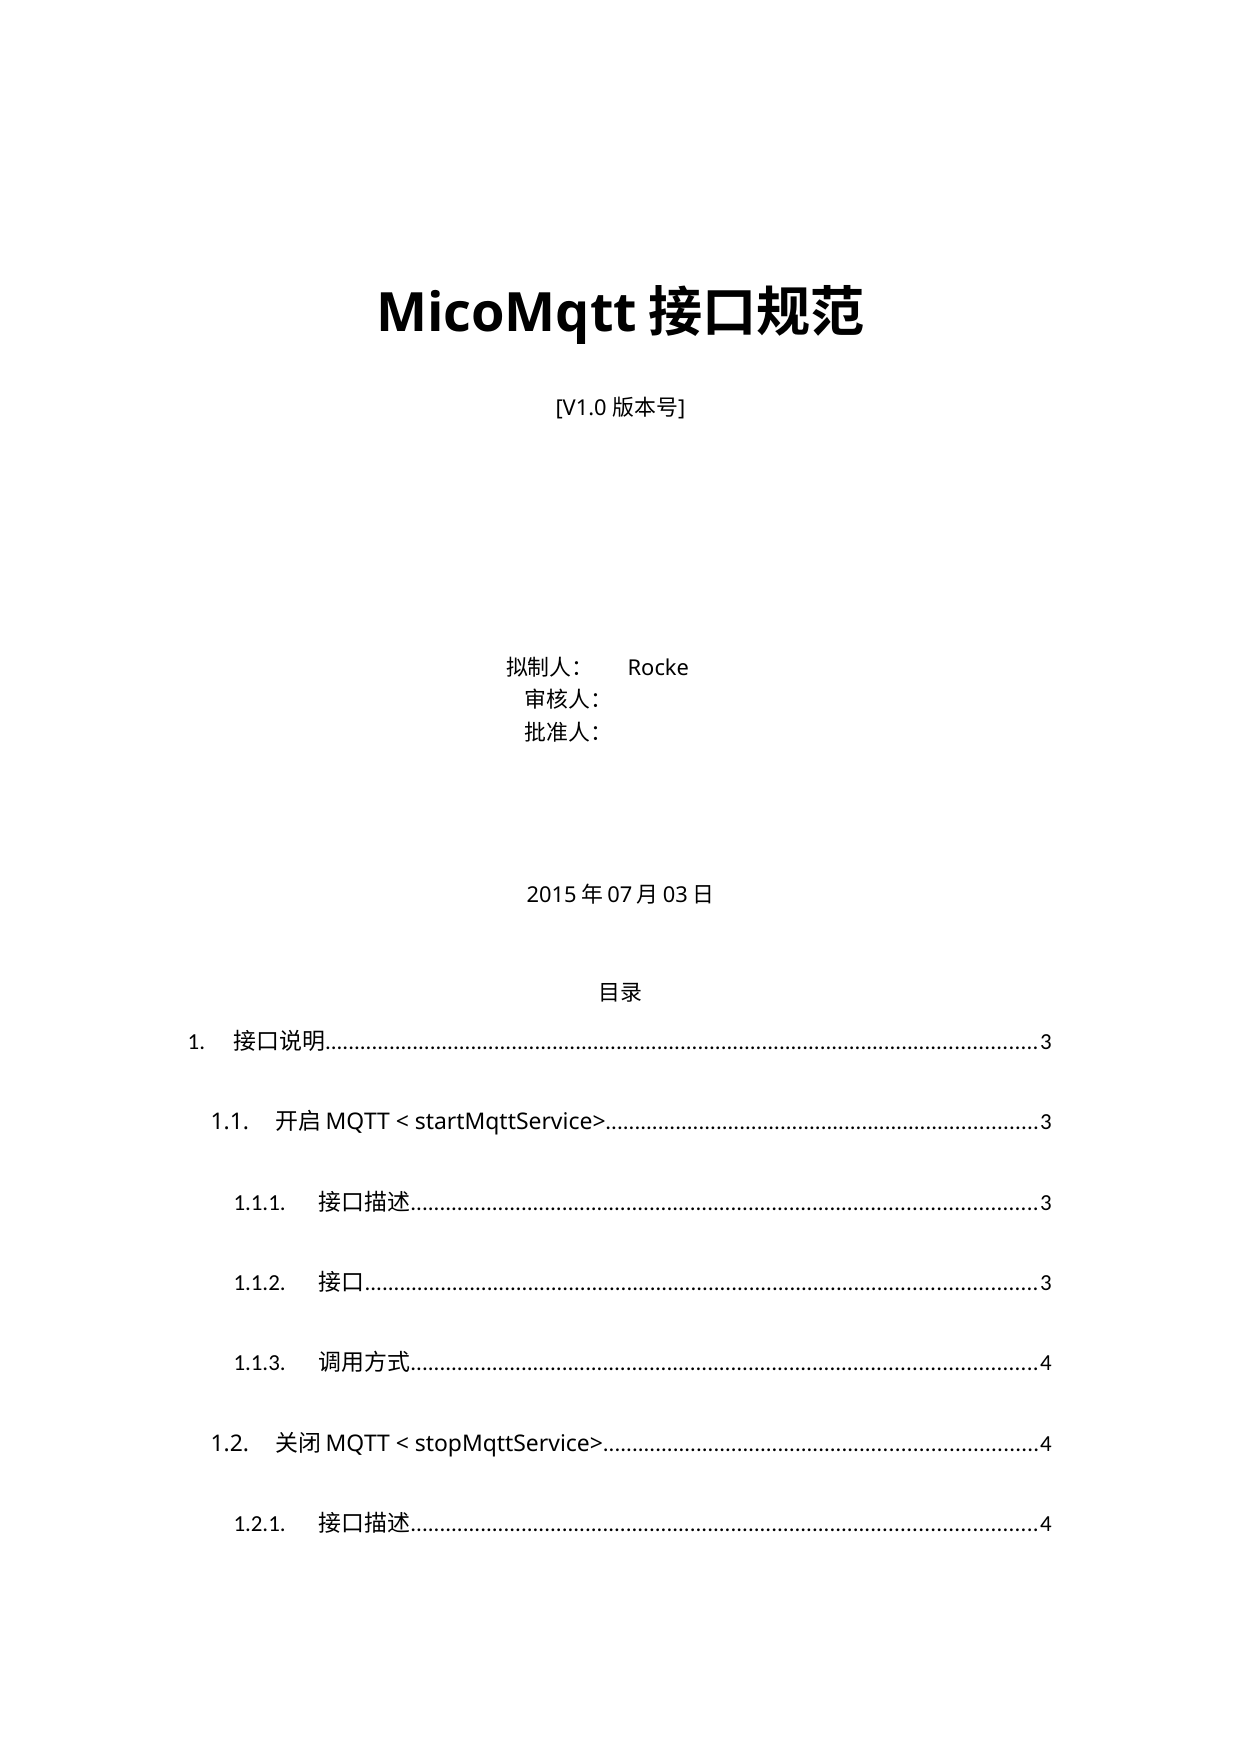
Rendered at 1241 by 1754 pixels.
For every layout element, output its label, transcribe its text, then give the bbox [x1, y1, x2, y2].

text 审核人： . [187, 682, 1053, 714]
text 批准人： . [187, 714, 1053, 747]
text [V1.0 版本号] [187, 389, 1053, 422]
text 1.1.1. 接口描述 3 [233, 1168, 1053, 1233]
text 1. 接口说明 3 [187, 1007, 1053, 1072]
text 目录 [187, 974, 1053, 1007]
text 1.2.1. 接口描述 4 [233, 1489, 1053, 1554]
text 1.1.3. 调用方式 4 [233, 1328, 1053, 1393]
text 2015年07月03日 [187, 877, 1053, 909]
text 拟制人： Rocke . [187, 649, 1053, 682]
text 1.1.2. 接口 3 [233, 1248, 1053, 1313]
text MicoMqtt接口规范 [187, 259, 1053, 357]
text 1.2. 关闭MQTT < stopMqttService> 4 [210, 1409, 1053, 1474]
text 1.1. 开启MQTT < startMqttService> 3 [210, 1087, 1053, 1152]
